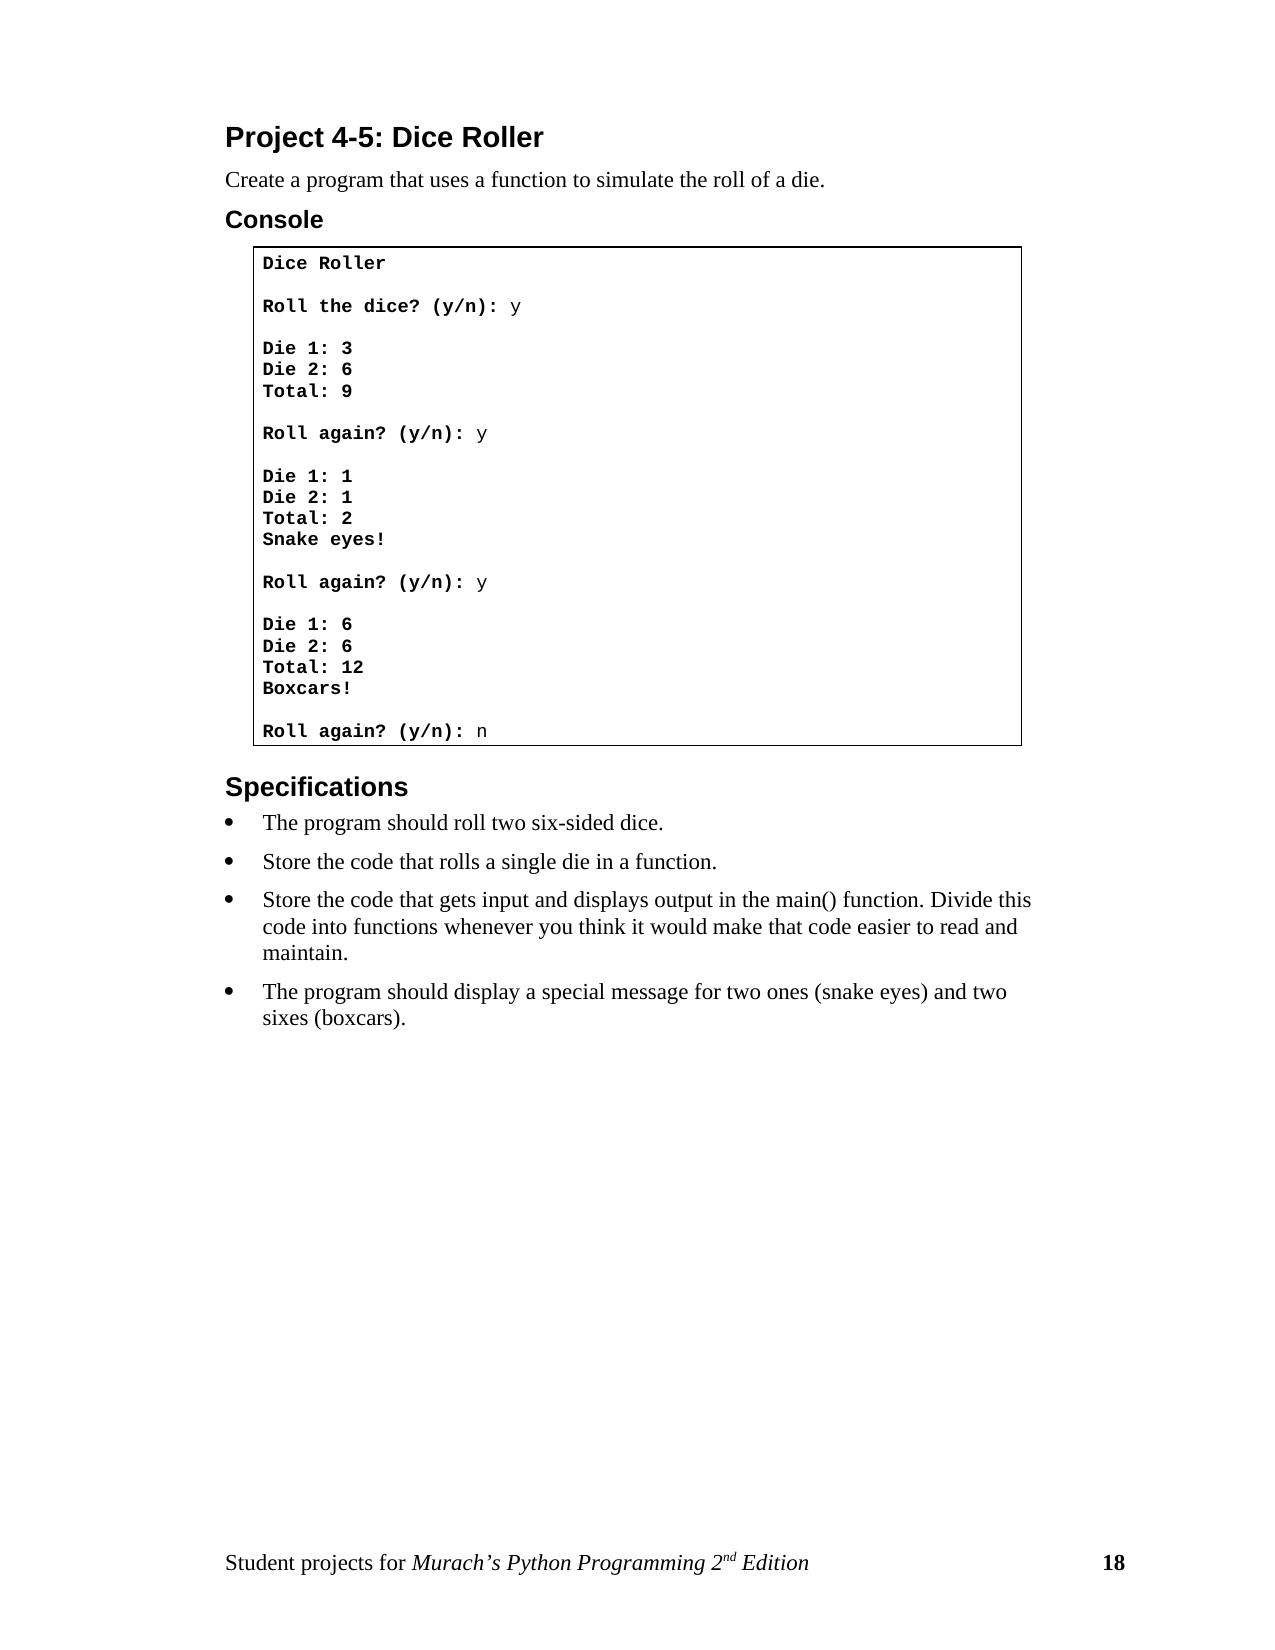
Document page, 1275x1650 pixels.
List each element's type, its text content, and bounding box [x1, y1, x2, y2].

text Die 1: 6 [254, 607, 1021, 629]
text Total: 12 [254, 650, 1021, 671]
text The program should roll two six-sided dice. [225, 809, 1050, 835]
text Roll again? (y/n): y [254, 416, 1021, 437]
text Total: 2 [254, 501, 1021, 522]
text The program should display a special message for two ones (snake eyes) and two sixes (boxcars). [225, 978, 1050, 1031]
text Total: 9 [254, 374, 1021, 395]
text Store the code that rolls a single die in a function. [225, 848, 1050, 874]
text Boxcars! [254, 671, 1021, 692]
subtitle Project 4-5: Dice Roller [225, 120, 1050, 153]
text Die 2: 1 [254, 480, 1021, 501]
text Roll again? (y/n): y [254, 565, 1021, 586]
text Die 1: 3 [254, 331, 1021, 352]
text Roll the dice? (y/n): y [254, 289, 1021, 310]
text Die 2: 6 [254, 629, 1021, 650]
text Die 1: 1 [254, 459, 1021, 480]
text Store the code that gets input and displays output in the main() function. Divide this code into functions whenever you think it would make that code easier to read and maintain. [225, 887, 1050, 966]
text Die 2: 6 [254, 352, 1021, 374]
text Create a program that uses a function to simulate the roll of a die. [225, 166, 1050, 192]
subtitle Specifications [225, 771, 1050, 803]
text Snake eyes! [254, 522, 1021, 544]
subtitle Console [225, 205, 1050, 234]
text Dice Roller [254, 248, 1021, 267]
text Roll again? (y/n): n [254, 714, 1021, 745]
